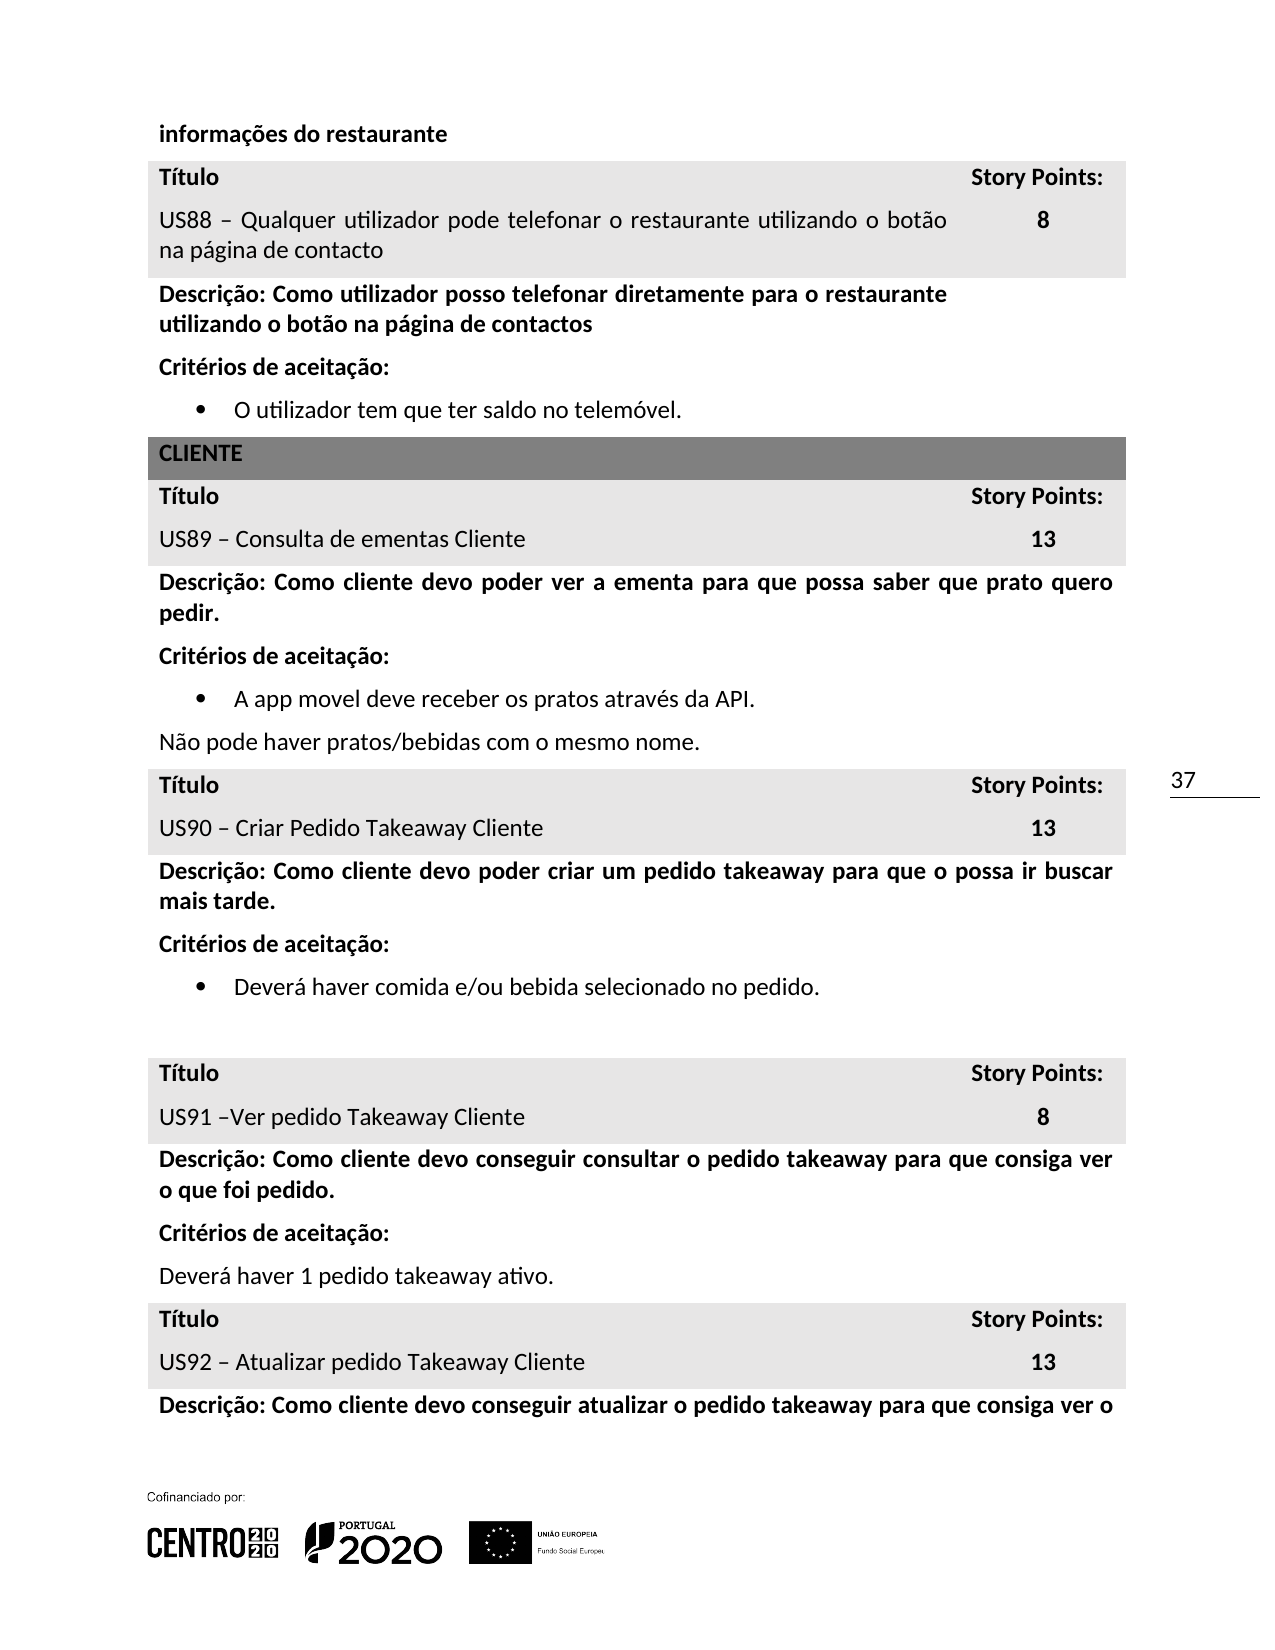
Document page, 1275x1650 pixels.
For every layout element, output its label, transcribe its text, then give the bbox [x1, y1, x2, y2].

table_cell Título US88 – Qualquer utilizador pode telefonar o restaurante utilizando o botão na página de contacto [148, 161, 960, 278]
table_cell Descrição: Como cliente devo poder criar um pedido takeaway para que o possa ir buscar mais tarde. Critérios de aceitação: Deverá haver comida e/ou bebida selecionado no pedido. [148, 855, 1126, 1058]
table_cell CLIENTE [148, 437, 960, 480]
table_cell Descrição: Como cliente devo poder ver a ementa para que possa saber que prato quero pedir. Critérios de aceitação: A app movel deve receber os pratos através da API. Não pode haver pratos/bebidas com o mesmo nome. [148, 566, 1126, 769]
table_cell Story Points: 8 [960, 161, 1126, 278]
table_cell Título US89 – Consulta de ementas Cliente [148, 480, 960, 566]
table_cell Story Points: 13 [960, 769, 1126, 855]
table_cell [960, 437, 1126, 480]
table_cell Título US90 – Criar Pedido Takeaway Cliente [148, 769, 960, 855]
table_cell Story Points: 13 [960, 480, 1126, 566]
table_cell Story Points: 13 [960, 1303, 1126, 1389]
table_cell Story Points: 8 [960, 1058, 1126, 1144]
table_cell Descrição: Como utilizador pode consultar a página contacto para que saiba o contacto e informações do restaurante [148, 118, 1126, 161]
table_cell Título US91 –Ver pedido Takeaway Cliente [148, 1058, 960, 1144]
picture [147, 1492, 605, 1564]
table_cell Descrição: Como cliente devo conseguir consultar o pedido takeaway para que consiga ver o que foi pedido. Critérios de aceitação: Deverá haver 1 pedido takeaway ativo. [148, 1144, 1126, 1303]
table_cell Título US92 – Atualizar pedido Takeaway Cliente [148, 1303, 960, 1389]
table_cell Descrição: Como utilizador posso telefonar diretamente para o restaurante utilizando o botão na página de contactos Critérios de aceitação: O utilizador tem que ter saldo no telemóvel. [148, 278, 960, 437]
